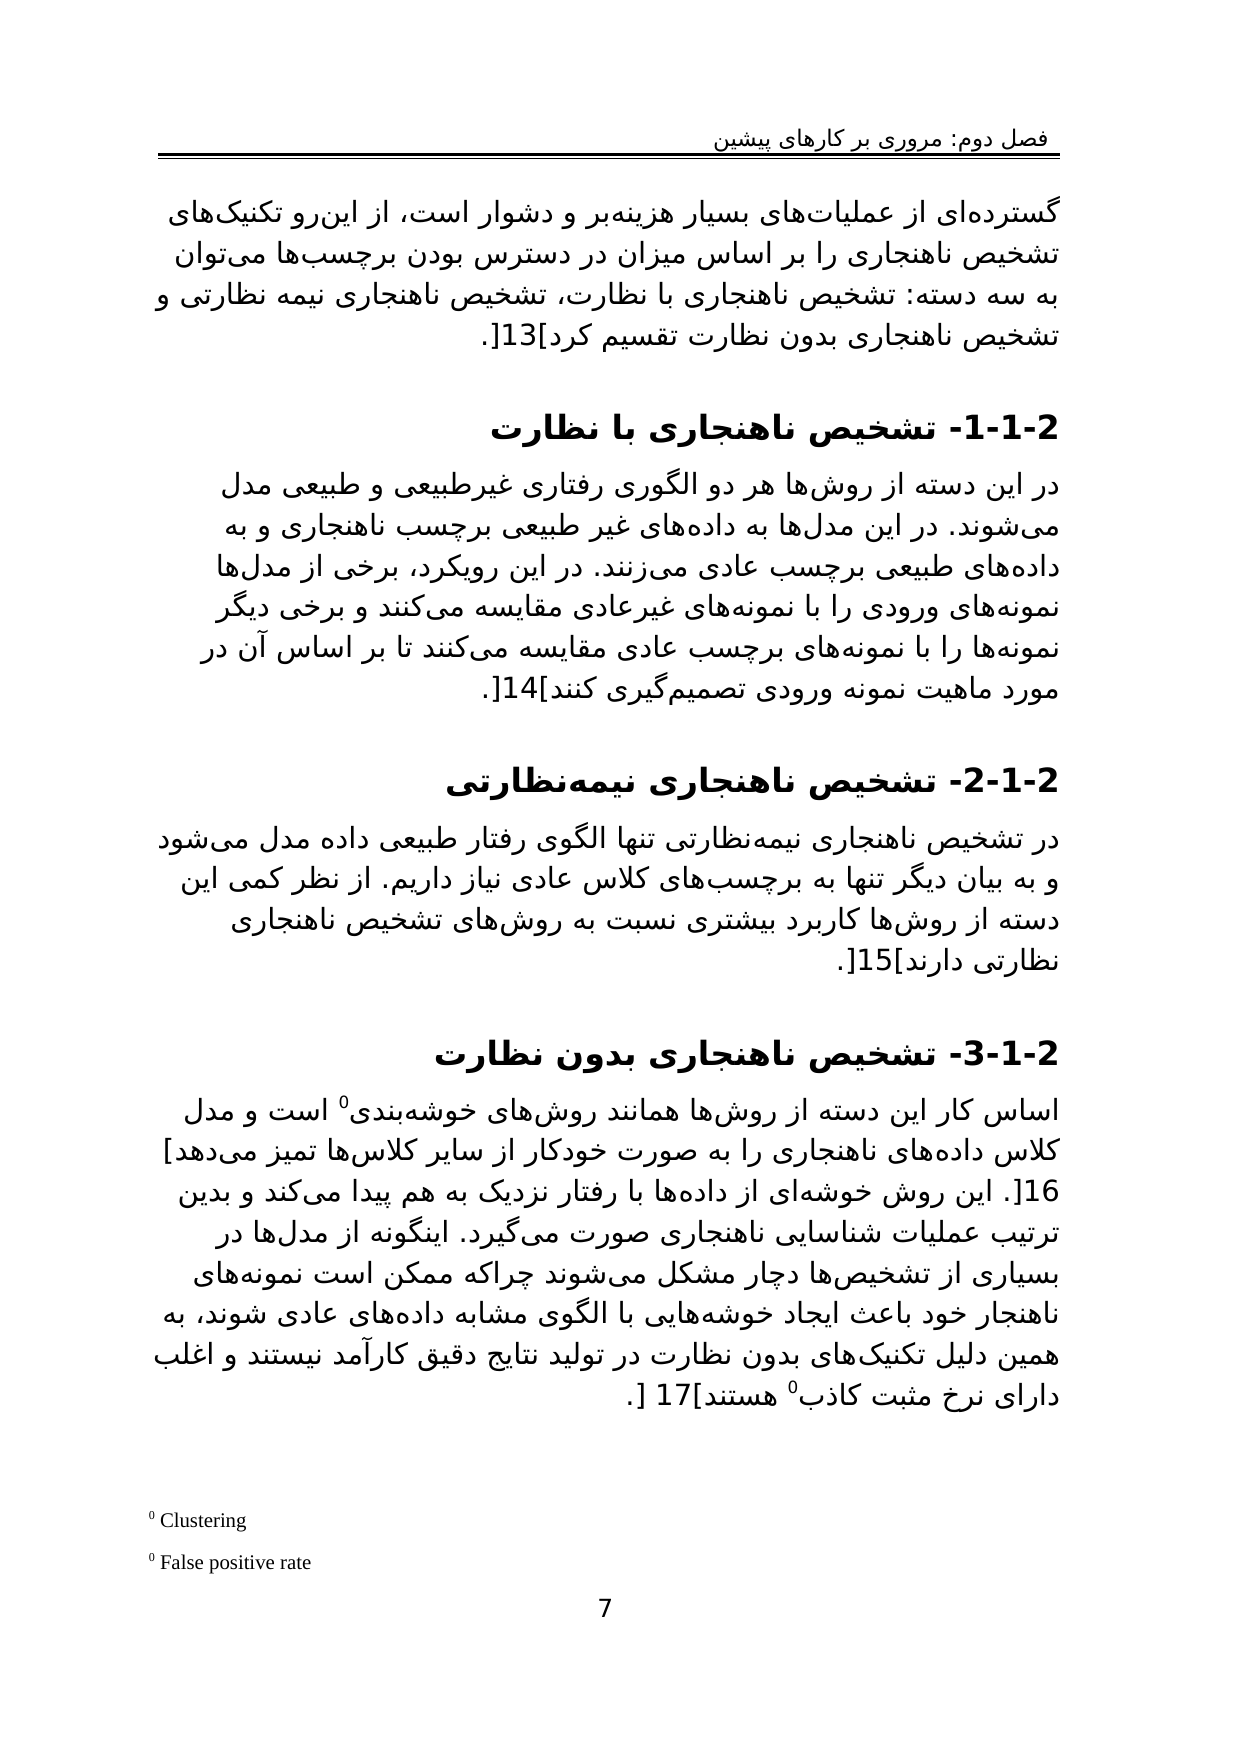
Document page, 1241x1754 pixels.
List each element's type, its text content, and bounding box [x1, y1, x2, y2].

text در این دسته از روش‌ها هر دو الگوری رفتاری غیرطبیعی و طبیعی مدل ‌می‌شوند. در این مدل‌ها به داده‌های غیر طبیعی برچسب ناهنجاری و به داده‌های طبیعی برچسب عادی می‌زنند. در این رویکرد، برخی از مدل‌ها نمونه‌های ورودی را با نمونه‌های غیرعادی مقایسه می‌کنند و برخی دیگر نمونه‌ها را با نمونه‌های برچسب عادی مقایسه می‌کنند تا بر اساس آن در مورد ماهیت نمونه ورودی تصمیم‌گیری کنند]14[. [150, 468, 1060, 705]
text اساس کار این دسته از روش‌ها همانند روش‌های خوشه‌بندی است و مدل کلاس داده‌های ناهنجاری را به صورت خودکار از سایر کلاس‌ها تمیز می‌دهد]16[. این روش خوشه‌ای از داده‌ها با رفتار نزدیک به هم پیدا می‌کند و بدین ترتیب عملیات شناسایی ناهنجاری صورت می‌گیرد. اینگونه از مدل‌ها در بسیاری از تشخیص‌ها دچار مشکل می‌شوند چراکه ممکن است نمونه‌های ناهنجار خود باعث ایجاد خوشه‌هایی با الگوی مشابه داده‌های عادی شوند، به همین دلیل تکنیک‌های بدون نظارت در تولید نتایج دقیق کارآمد نیستند و اغلب دارای نرخ مثبت کاذب هستند]17 [. [150, 1093, 1060, 1412]
subtitle 1-1-2- تشخیص ناهنجاری با نظارت [150, 408, 1060, 447]
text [150, 196, 1060, 352]
text در تشخیص ناهنجاری نیمه‌نظارتی تنها الگوی رفتار طبیعی داده مدل می‌شود و به بیان دیگر تنها به برچسب‌های کلاس عادی نیاز داریم. از نظر کمی این دسته از روش‌ها کاربرد بیشتری نسبت به روش‌های تشخیص ناهنجاری نظارتی دارند]15[. [150, 821, 1060, 977]
subtitle 2-1-2- تشخیص ناهنجاری نیمه‌نظارتی [150, 762, 1060, 801]
subtitle 3-1-2- تشخیص ناهنجاری بدون نظارت [150, 1034, 1060, 1073]
